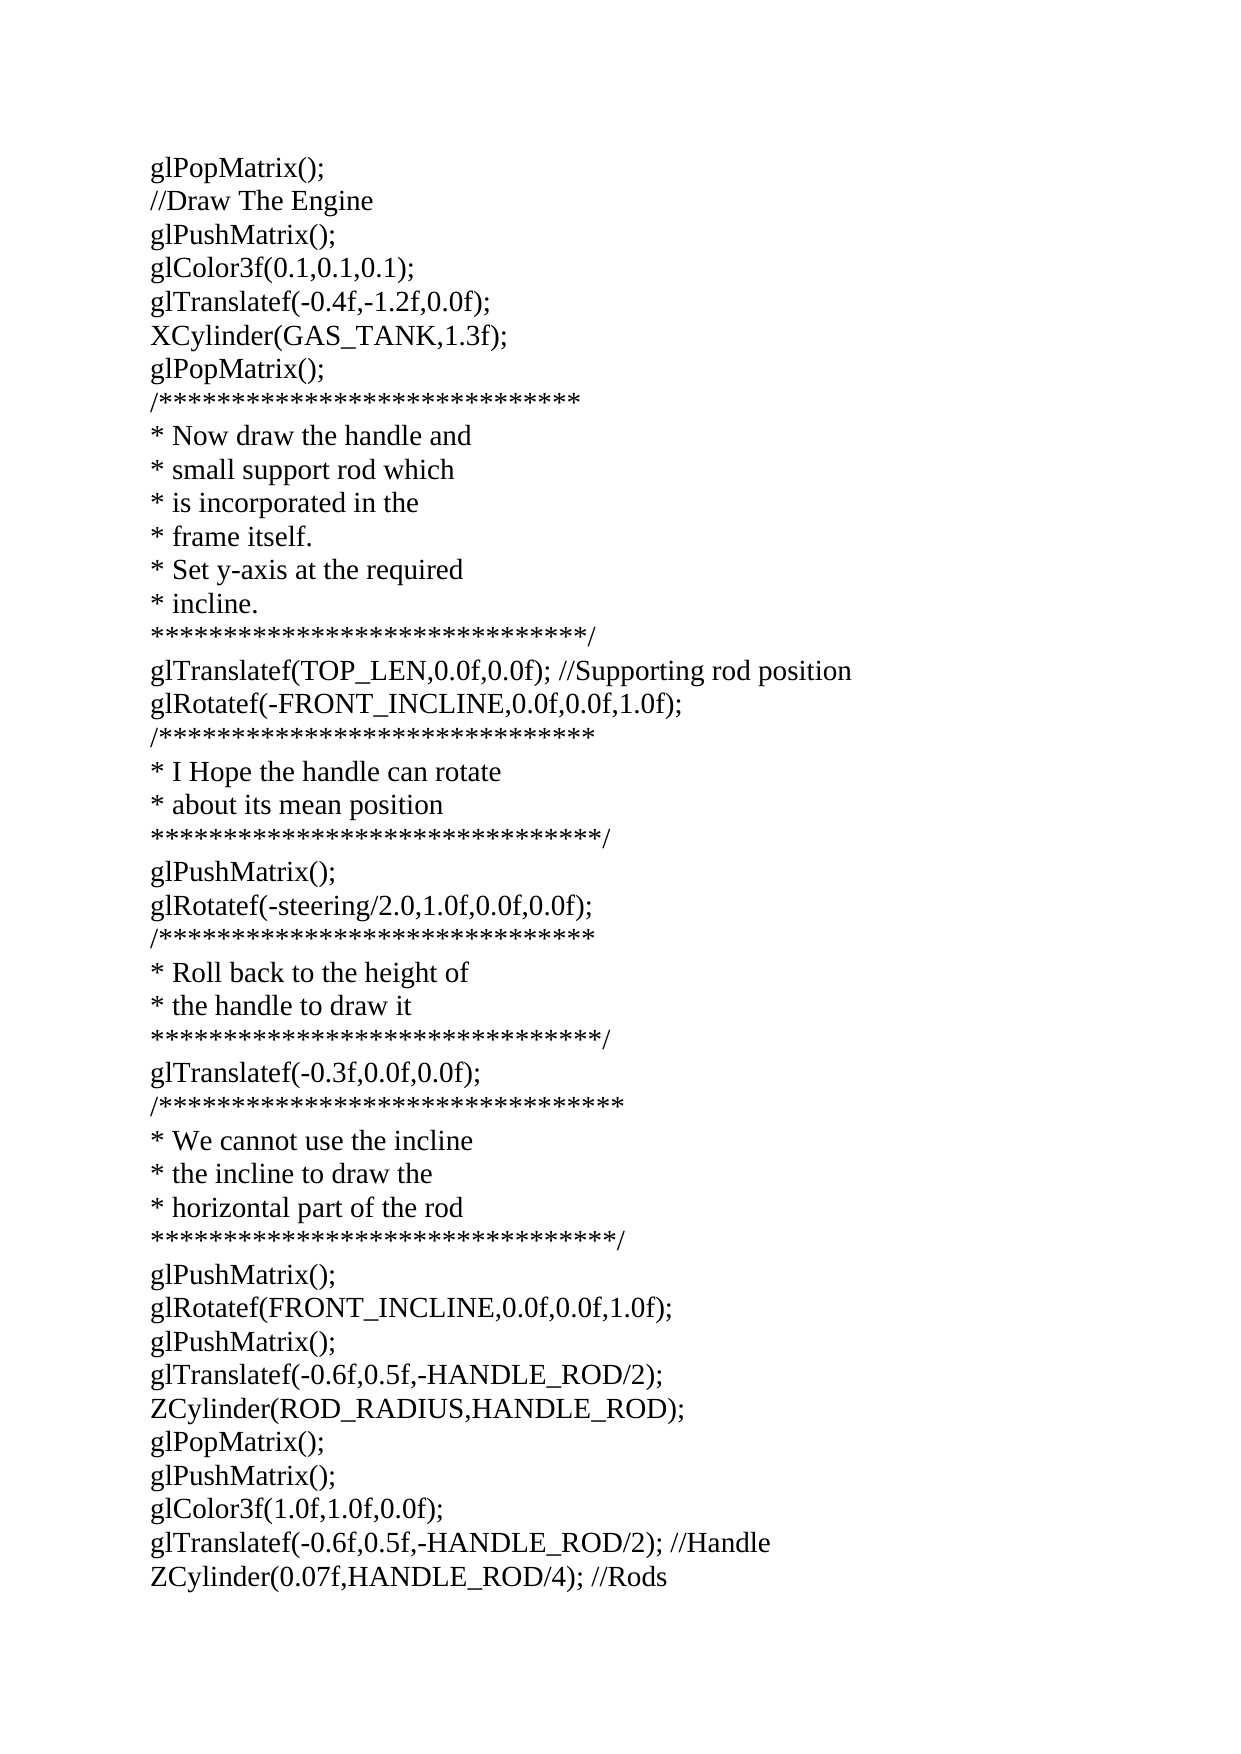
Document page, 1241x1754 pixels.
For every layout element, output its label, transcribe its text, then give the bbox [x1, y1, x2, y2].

text glTranslatef(-0.6f,0.5f,-HANDLE_ROD/2); [150, 1357, 1090, 1391]
text ********************************/ [150, 1223, 1090, 1257]
text glPushMatrix(); [150, 1257, 1090, 1290]
text //Draw The Engine [150, 183, 1090, 217]
text * Roll back to the height of [150, 955, 1090, 988]
text glRotatef(FRONT_INCLINE,0.0f,0.0f,1.0f); [150, 1290, 1090, 1324]
text ******************************/ [150, 619, 1090, 653]
text glRotatef(-FRONT_INCLINE,0.0f,0.0f,1.0f); [150, 687, 1090, 720]
text * Set y-axis at the required [150, 552, 1090, 586]
text glTranslatef(TOP_LEN,0.0f,0.0f); //Supporting rod position [150, 653, 1090, 687]
text glPopMatrix(); [150, 150, 1090, 183]
text *******************************/ [150, 1022, 1090, 1056]
text glPushMatrix(); [150, 1458, 1090, 1492]
text glTranslatef(-0.6f,0.5f,-HANDLE_ROD/2); //Handle [150, 1525, 1090, 1559]
text glPopMatrix(); [150, 1424, 1090, 1458]
text * frame itself. [150, 519, 1090, 552]
text * Now draw the handle and [150, 418, 1090, 452]
text /******************************** [150, 1089, 1090, 1123]
text * about its mean position [150, 787, 1090, 821]
text glPopMatrix(); [150, 351, 1090, 385]
text *******************************/ [150, 821, 1090, 854]
text glRotatef(-steering/2.0,1.0f,0.0f,0.0f); [150, 888, 1090, 921]
text glPushMatrix(); [150, 1324, 1090, 1357]
text /****************************** [150, 921, 1090, 955]
text glColor3f(0.1,0.1,0.1); [150, 251, 1090, 284]
text ZCylinder(0.07f,HANDLE_ROD/4); //Rods [150, 1559, 1090, 1592]
text * We cannot use the incline [150, 1123, 1090, 1156]
text * is incorporated in the [150, 485, 1090, 519]
text ZCylinder(ROD_RADIUS,HANDLE_ROD); [150, 1391, 1090, 1424]
text * the incline to draw the [150, 1156, 1090, 1190]
text /****************************** [150, 720, 1090, 754]
text * horizontal part of the rod [150, 1190, 1090, 1223]
text glColor3f(1.0f,1.0f,0.0f); [150, 1492, 1090, 1525]
text * incline. [150, 586, 1090, 619]
text glTranslatef(-0.4f,-1.2f,0.0f); [150, 284, 1090, 318]
text glPushMatrix(); [150, 217, 1090, 251]
text * the handle to draw it [150, 988, 1090, 1022]
text glPushMatrix(); [150, 854, 1090, 888]
text * small support rod which [150, 452, 1090, 485]
text XCylinder(GAS_TANK,1.3f); [150, 318, 1090, 351]
text * I Hope the handle can rotate [150, 754, 1090, 787]
text glTranslatef(-0.3f,0.0f,0.0f); [150, 1056, 1090, 1089]
text /***************************** [150, 385, 1090, 418]
